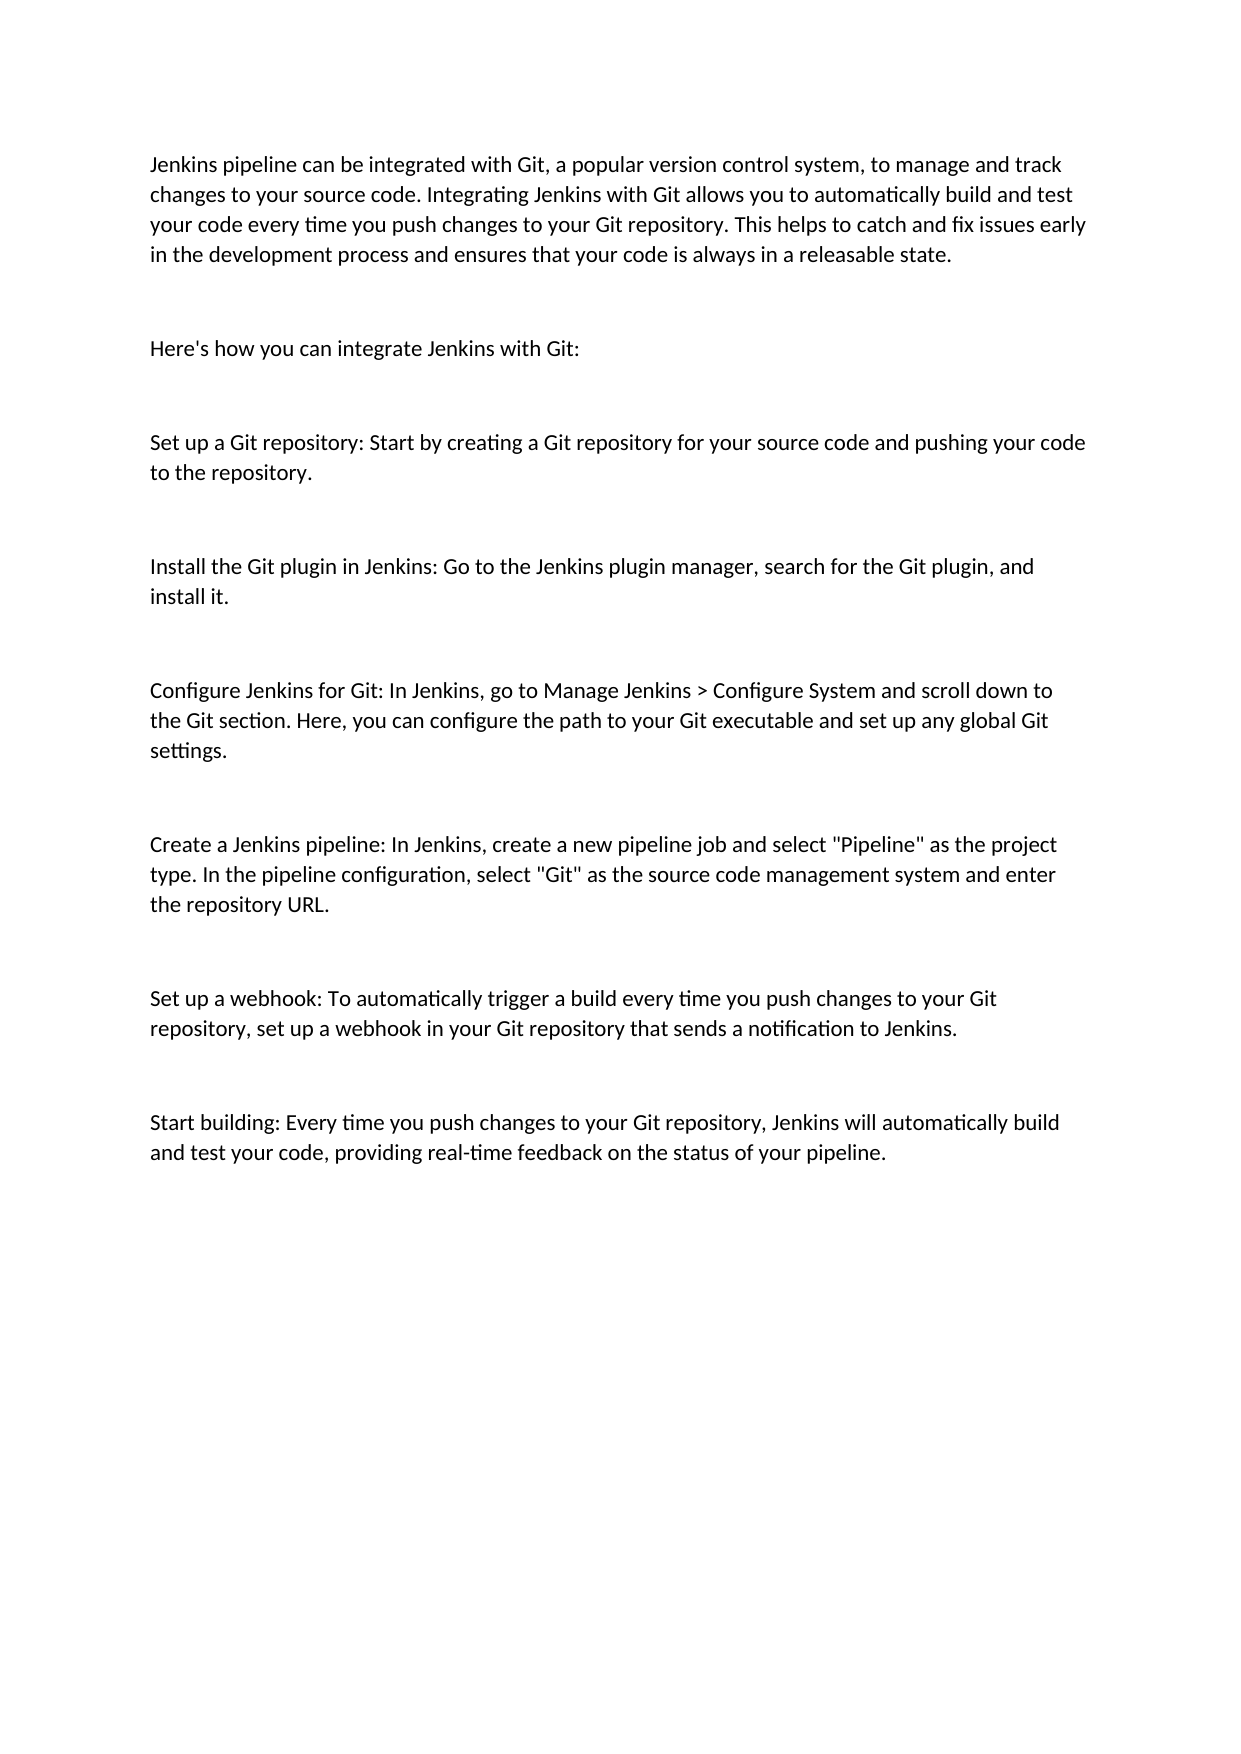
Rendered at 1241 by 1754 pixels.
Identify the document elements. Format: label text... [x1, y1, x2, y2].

text Install the Git plugin in Jenkins: Go to the Jenkins plugin manager, search for the Git plugin, and install it. [150, 552, 1090, 610]
text Set up a Git repository: Start by creating a Git repository for your source code and pushing your code to the repository. [150, 428, 1090, 486]
text Configure Jenkins for Git: In Jenkins, go to Manage Jenkins > Configure System and scroll down to the Git section. Here, you can configure the path to your Git executable and set up any global Git settings. [150, 676, 1090, 764]
text Start building: Every time you push changes to your Git repository, Jenkins will automatically build and test your code, providing real-time feedback on the status of your pipeline. [150, 1108, 1090, 1167]
text Here's how you can integrate Jenkins with Git: [150, 334, 1090, 362]
text Set up a webhook: To automatically trigger a build every time you push changes to your Git repository, set up a webhook in your Git repository that sends a notification to Jenkins. [150, 984, 1090, 1043]
text Jenkins pipeline can be integrated with Git, a popular version control system, to manage and track changes to your source code. Integrating Jenkins with Git allows you to automatically build and test your code every time you push changes to your Git repository. This helps to catch and fix issues early in the development process and ensures that your code is always in a releasable state. [150, 150, 1090, 269]
text Create a Jenkins pipeline: In Jenkins, create a new pipeline job and select "Pipeline" as the project type. In the pipeline configuration, select "Git" as the source code management system and enter the repository URL. [150, 830, 1090, 919]
